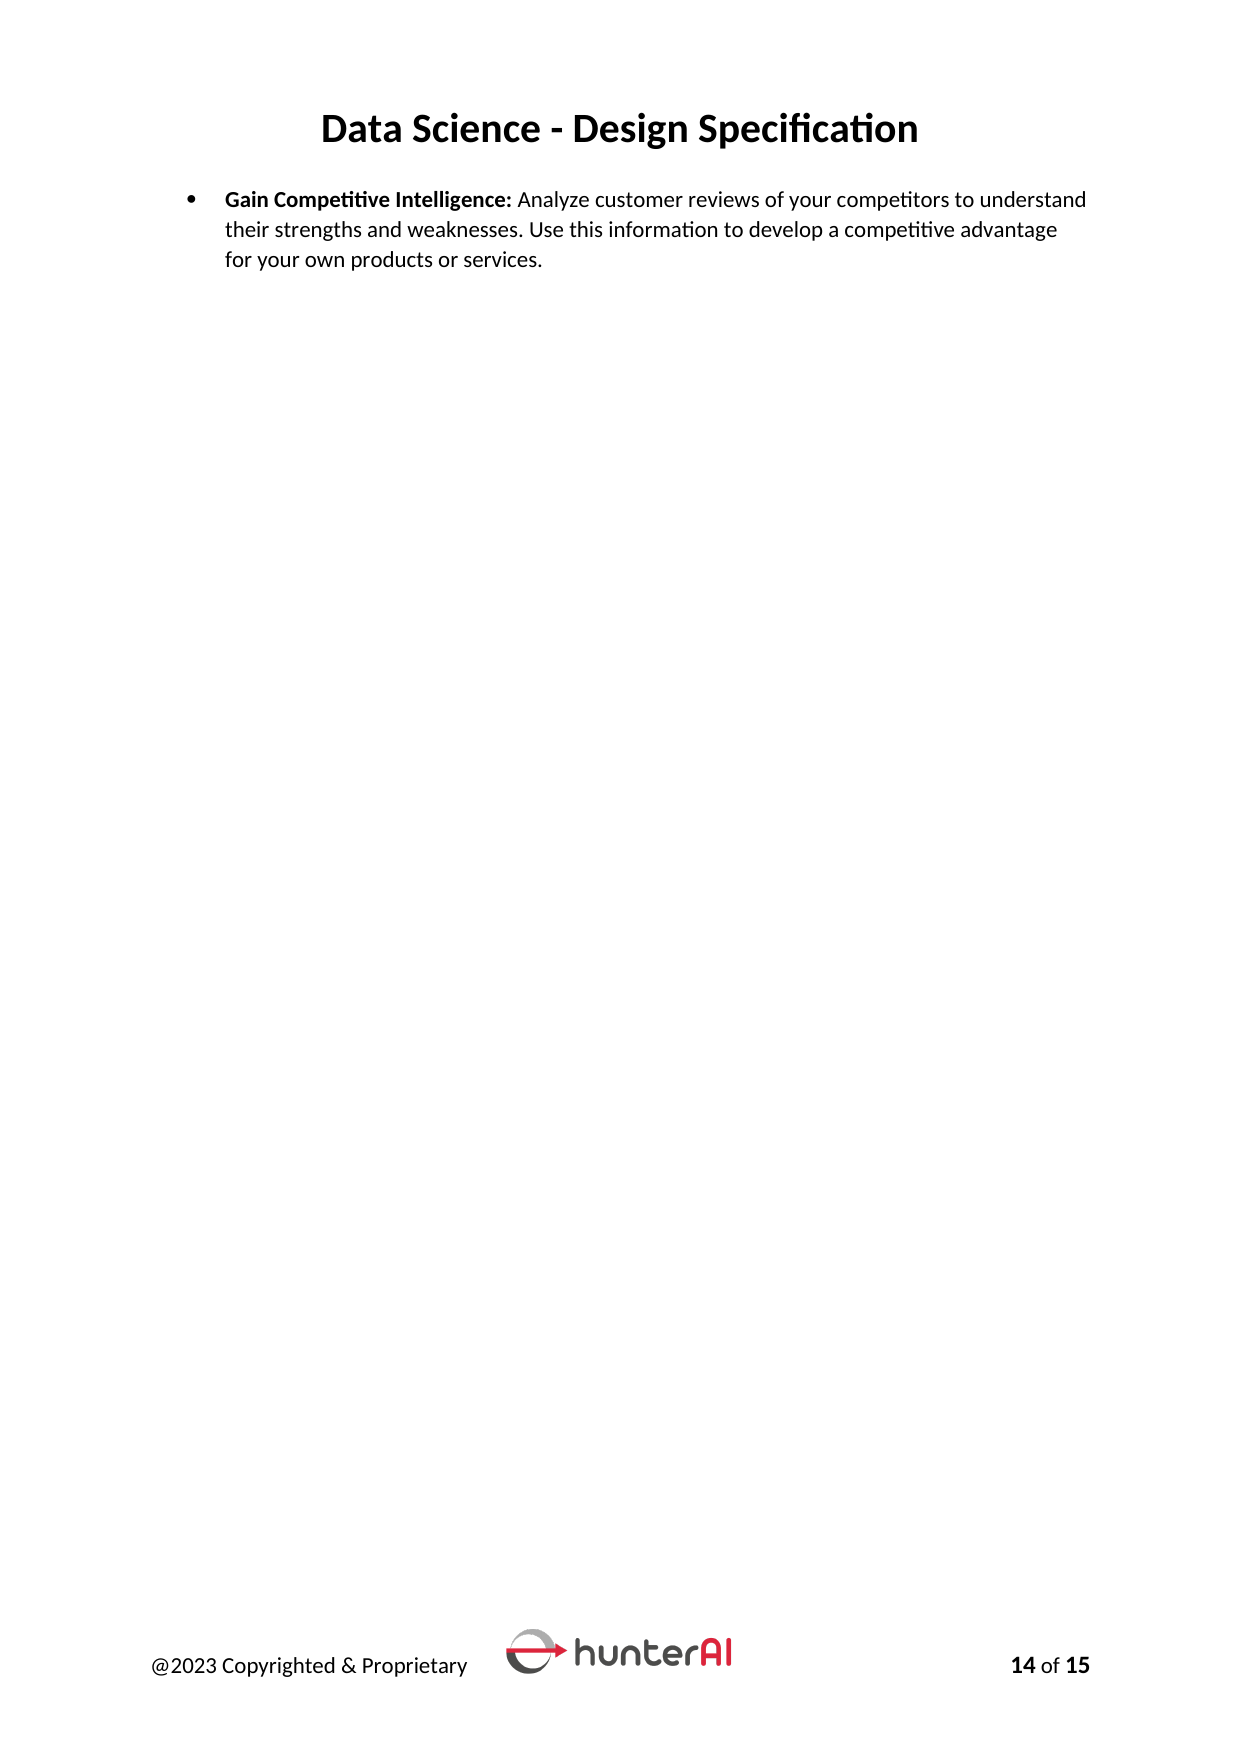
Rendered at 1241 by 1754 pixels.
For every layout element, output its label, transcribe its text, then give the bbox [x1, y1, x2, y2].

list Gain Competitive Intelligence: Analyze customer reviews of your competitors to understand their strengths and weaknesses. Use this information to develop a competitive advantage for your own products or services. [187, 185, 1090, 273]
picture [506, 1629, 734, 1674]
